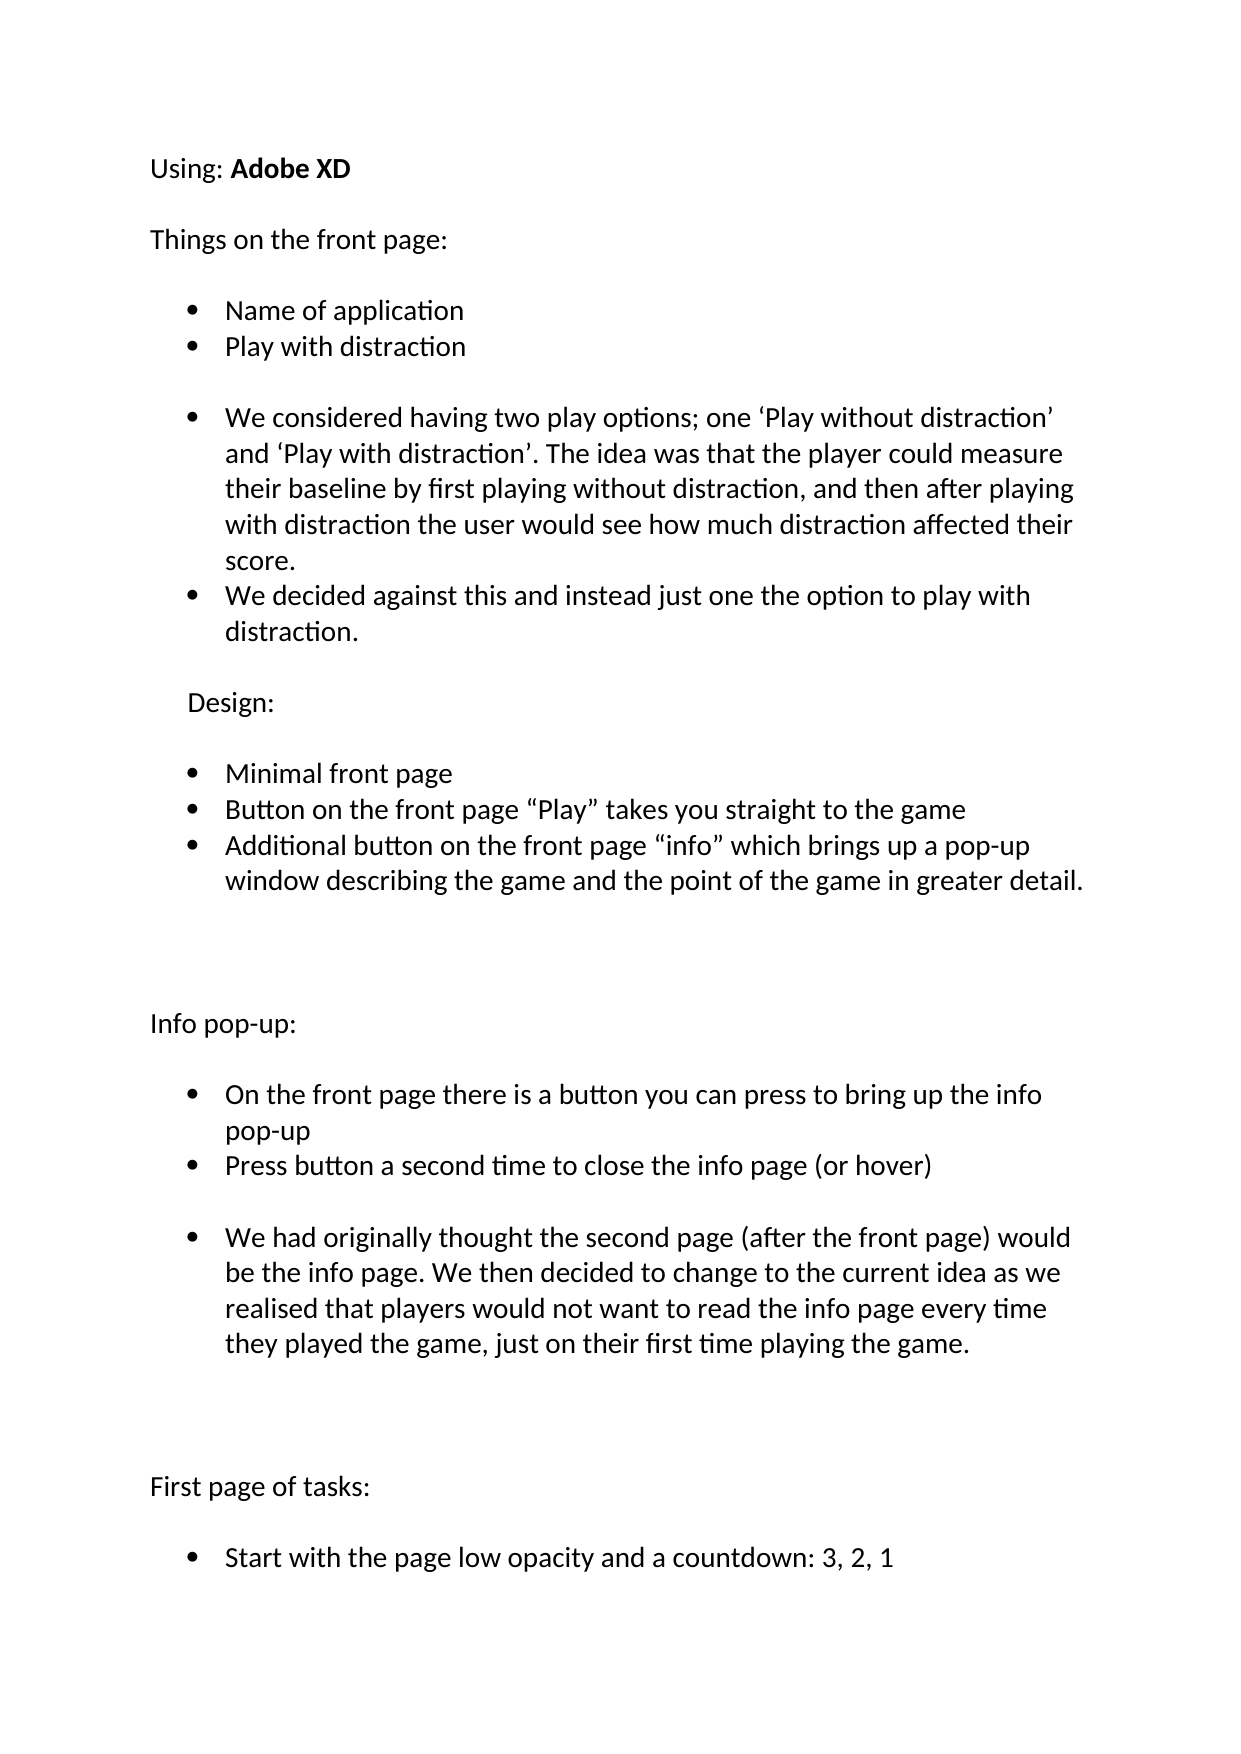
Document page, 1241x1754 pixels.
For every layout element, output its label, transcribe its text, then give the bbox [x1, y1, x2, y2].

list Play with distraction [187, 328, 1090, 364]
list Minimal front page [187, 756, 1090, 791]
list Press button a second time to close the info page (or hover) [187, 1147, 1090, 1183]
list We decided against this and instead just one the option to play with distraction. [187, 577, 1090, 649]
text Design: [187, 684, 1090, 720]
text Using: Adobe XD [150, 150, 1090, 186]
list Start with the page low opacity and a countdown: 3, 2, 1 [187, 1539, 1090, 1575]
list We had originally thought the second page (after the front page) would be the info page. We then decided to change to the current idea as we realised that players would not want to read the info page every time they played the game, just on their first time playing the game. [187, 1219, 1090, 1361]
list We considered having two play options; one ‘Play without distraction’ and ‘Play with distraction’. The idea was that the player could measure their baseline by first playing without distraction, and then after playing with distraction the user would see how much distraction affected their score. [187, 399, 1090, 577]
list Additional button on the front page “info” which brings up a pop-up window describing the game and the point of the game in greater detail. [187, 827, 1090, 898]
list Name of application [187, 292, 1090, 328]
text Info pop-up: [150, 1005, 1090, 1041]
list Button on the front page “Play” takes you straight to the game [187, 791, 1090, 827]
text First page of tasks: [150, 1468, 1090, 1504]
text Things on the front page: [150, 221, 1090, 257]
list On the front page there is a button you can press to bring up the info pop-up [187, 1076, 1090, 1147]
